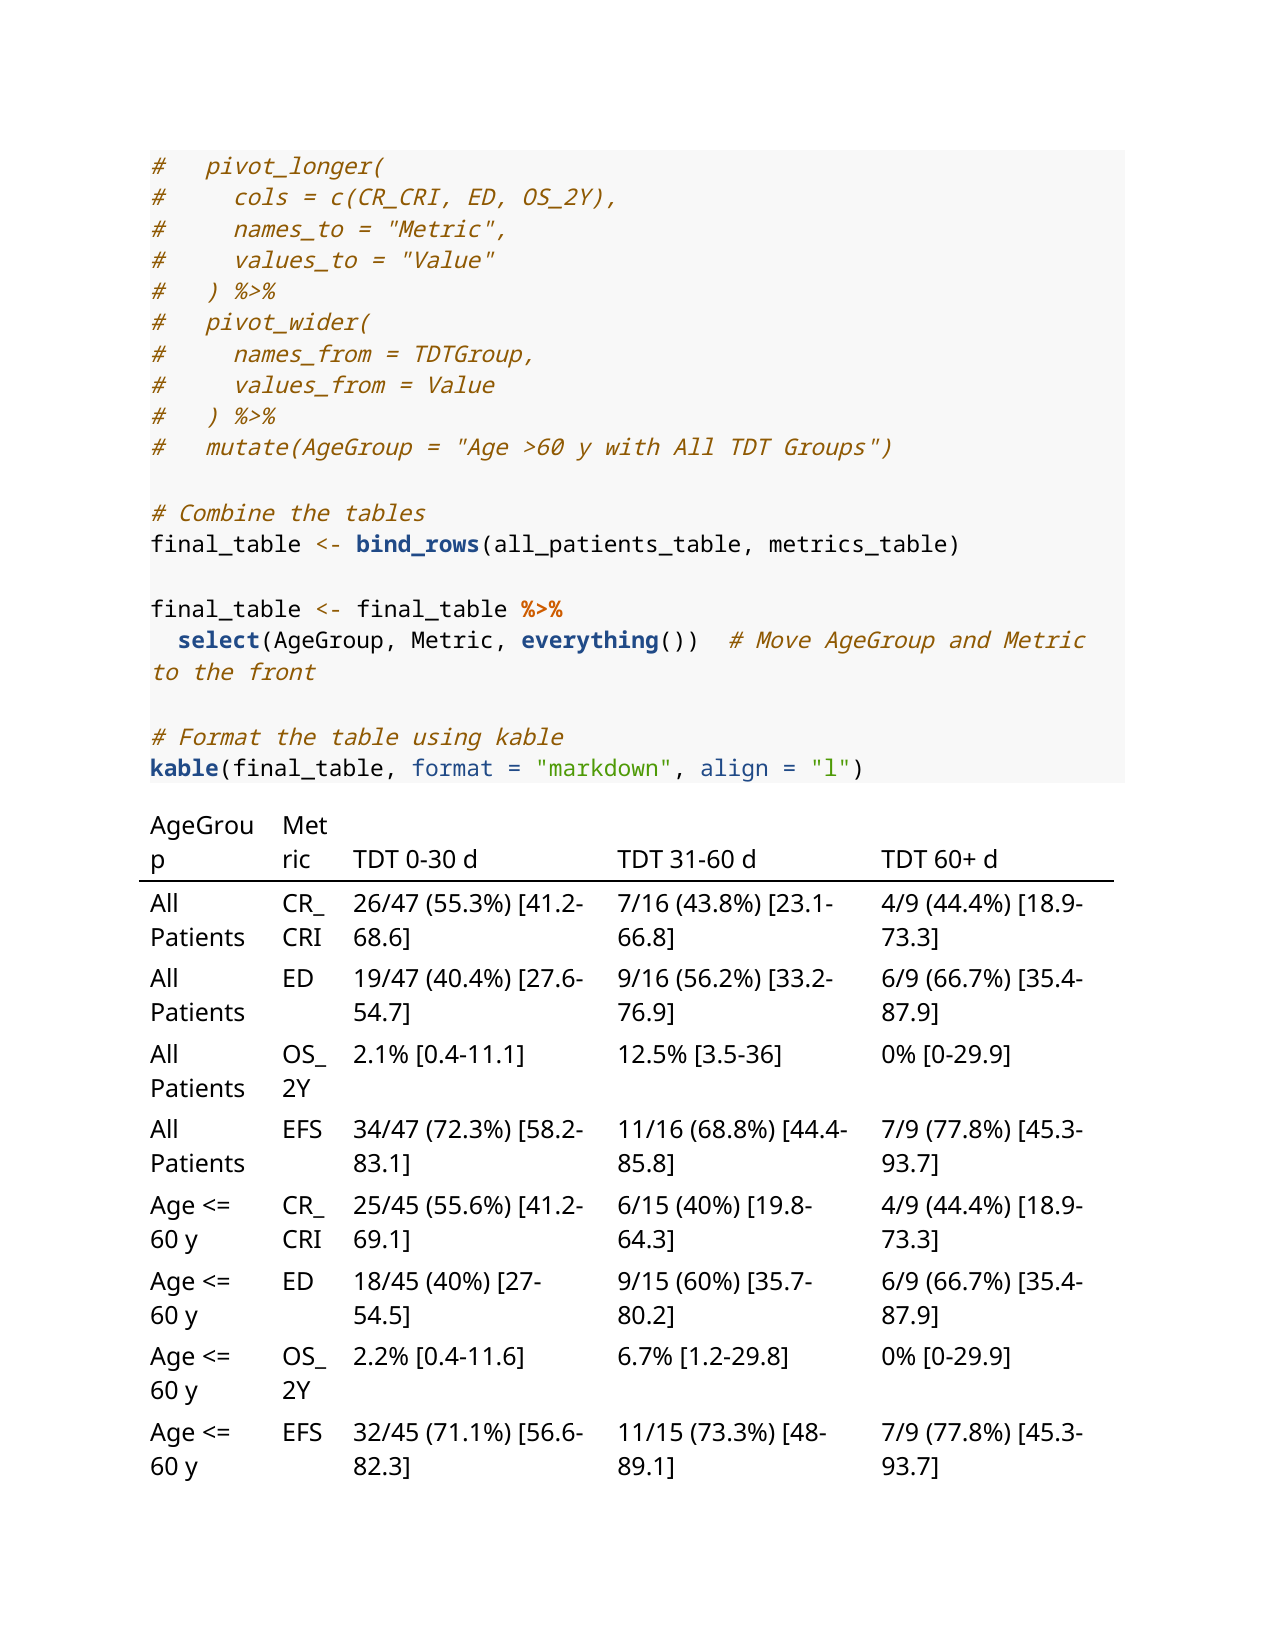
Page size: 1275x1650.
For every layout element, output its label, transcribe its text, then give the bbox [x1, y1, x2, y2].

table_cell 12.5% [3.5-36] [606, 1033, 870, 1108]
table_cell 0% [0-29.9] [870, 1033, 1114, 1108]
table_cell EFS [271, 1411, 342, 1486]
table_cell Age <= 60 y [139, 1184, 271, 1259]
table_cell 6.7% [1.2-29.8] [606, 1335, 870, 1411]
table_cell 7/16 (43.8%) [23.1-66.8] [606, 882, 870, 957]
table_cell 6/15 (40%) [19.8-64.3] [606, 1184, 870, 1259]
table_cell 11/15 (73.3%) [48-89.1] [606, 1411, 870, 1486]
table_cell 25/45 (55.6%) [41.2-69.1] [342, 1184, 606, 1259]
table_cell ED [271, 957, 342, 1033]
table_cell All Patients [139, 1108, 271, 1184]
table_cell 34/47 (72.3%) [58.2-83.1] [342, 1108, 606, 1184]
table_cell OS_2Y [271, 1033, 342, 1108]
table_cell 4/9 (44.4%) [18.9-73.3] [870, 882, 1114, 957]
table_cell Age <= 60 y [139, 1411, 271, 1486]
table_cell CR_CRI [271, 882, 342, 957]
table_cell 2.2% [0.4-11.6] [342, 1335, 606, 1411]
table_header TDT 60+ d [870, 804, 1114, 880]
table_cell 32/45 (71.1%) [56.6-82.3] [342, 1411, 606, 1486]
table_cell 26/47 (55.3%) [41.2-68.6] [342, 882, 606, 957]
table_cell OS_2Y [271, 1335, 342, 1411]
table_cell 2.1% [0.4-11.1] [342, 1033, 606, 1108]
table_cell 6/9 (66.7%) [35.4-87.9] [870, 957, 1114, 1033]
table_header TDT 31-60 d [606, 804, 870, 880]
table_cell 7/9 (77.8%) [45.3-93.7] [870, 1108, 1114, 1184]
table_cell Age <= 60 y [139, 1260, 271, 1335]
table_cell All Patients [139, 957, 271, 1033]
table_cell All Patients [139, 1033, 271, 1108]
table_header AgeGroup [139, 804, 271, 880]
table_cell 11/16 (68.8%) [44.4-85.8] [606, 1108, 870, 1184]
table_cell CR_CRI [271, 1184, 342, 1259]
table_cell ED [271, 1260, 342, 1335]
table_cell 19/47 (40.4%) [27.6-54.7] [342, 957, 606, 1033]
table_cell 18/45 (40%) [27-54.5] [342, 1260, 606, 1335]
table_cell 4/9 (44.4%) [18.9-73.3] [870, 1184, 1114, 1259]
table_cell EFS [271, 1108, 342, 1184]
table_cell 9/15 (60%) [35.7-80.2] [606, 1260, 870, 1335]
table_cell Age <= 60 y [139, 1335, 271, 1411]
table_cell 9/16 (56.2%) [33.2-76.9] [606, 957, 870, 1033]
table_header TDT 0-30 d [342, 804, 606, 880]
table_cell 7/9 (77.8%) [45.3-93.7] [870, 1411, 1114, 1486]
table_cell 0% [0-29.9] [870, 1335, 1114, 1411]
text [150, 150, 1125, 783]
table_cell All Patients [139, 882, 271, 957]
table_cell 6/9 (66.7%) [35.4-87.9] [870, 1260, 1114, 1335]
table_header Metric [271, 804, 342, 880]
